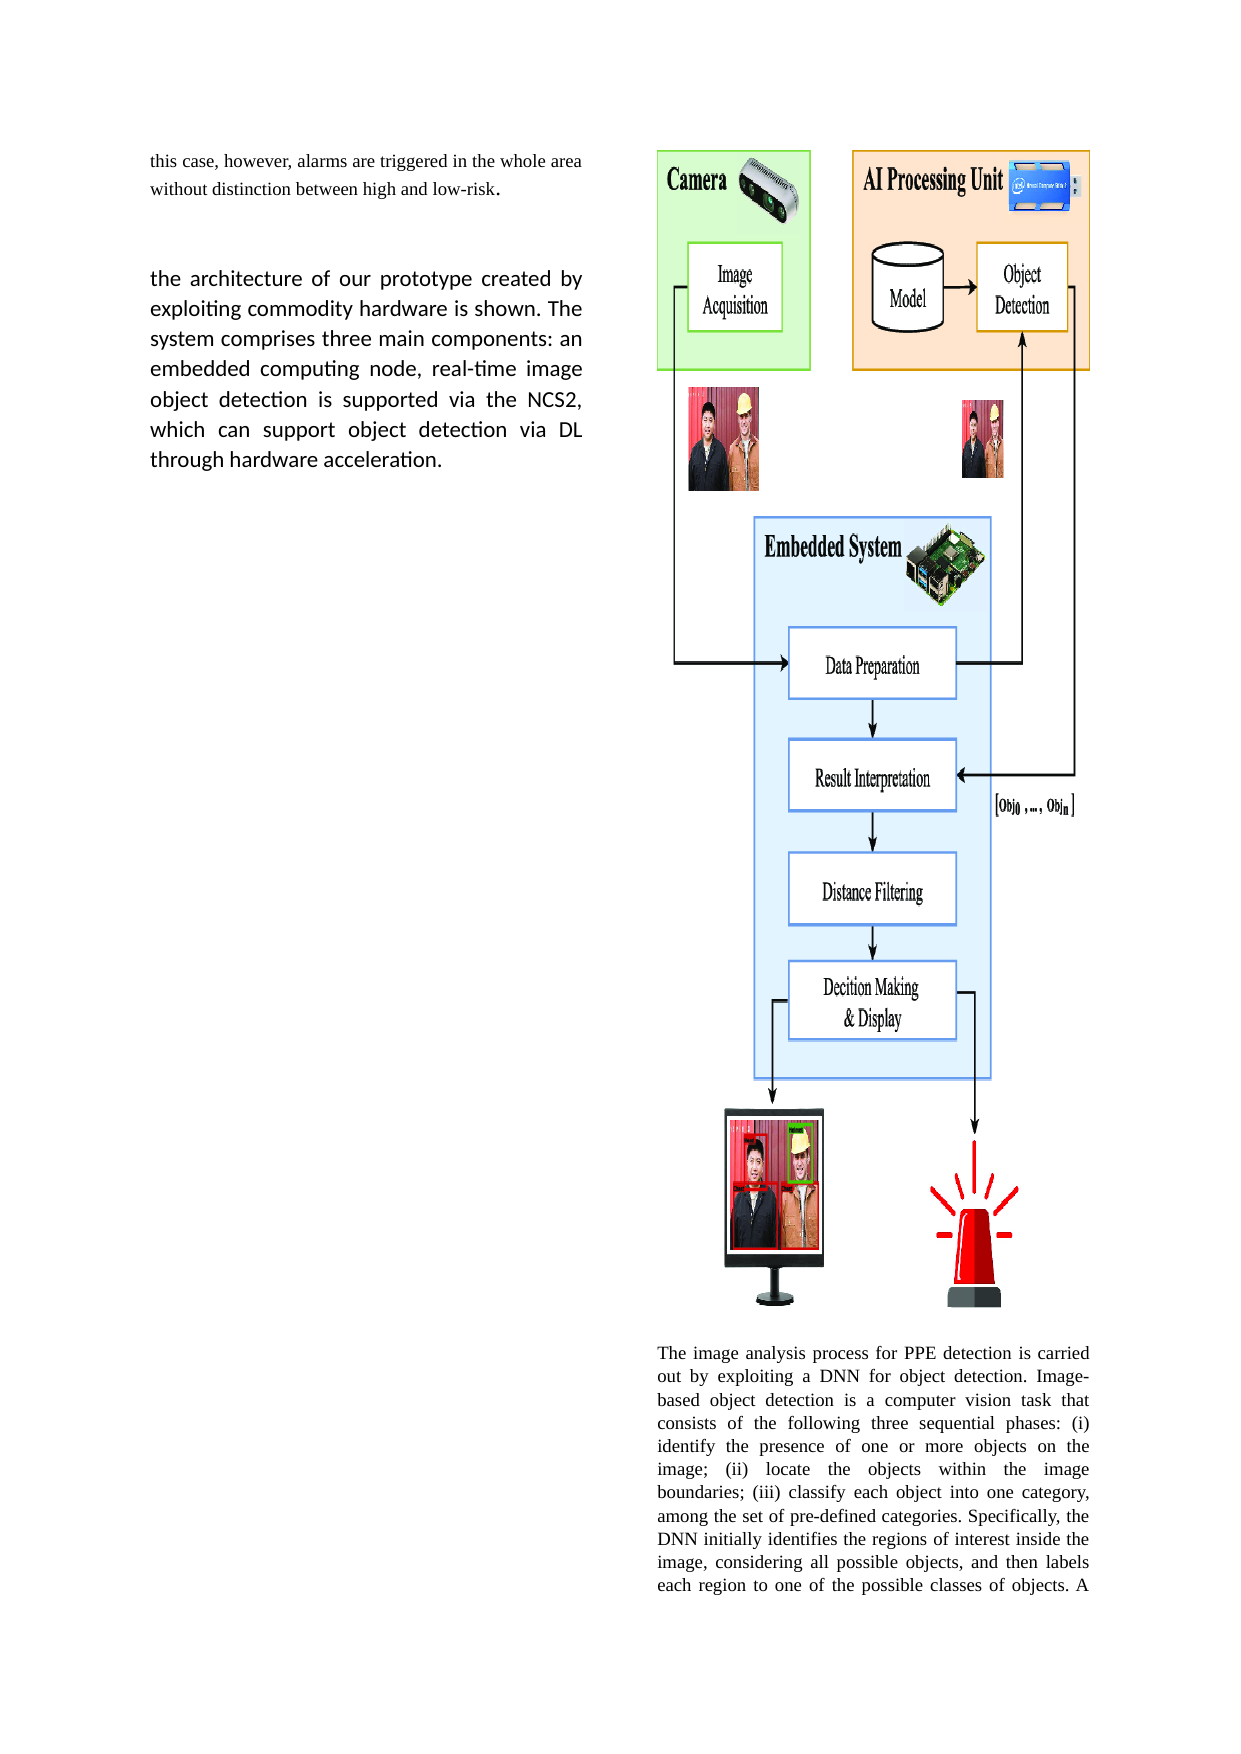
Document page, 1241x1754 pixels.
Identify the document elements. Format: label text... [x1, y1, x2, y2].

picture [657, 150, 1090, 1324]
text the architecture of our prototype created by exploiting commodity hardware is shown. The system comprises three main components: an embedded computing node, real-time image object detection is supported via the NCS2, which can support object detection via DL through hardware acceleration. [150, 264, 583, 473]
